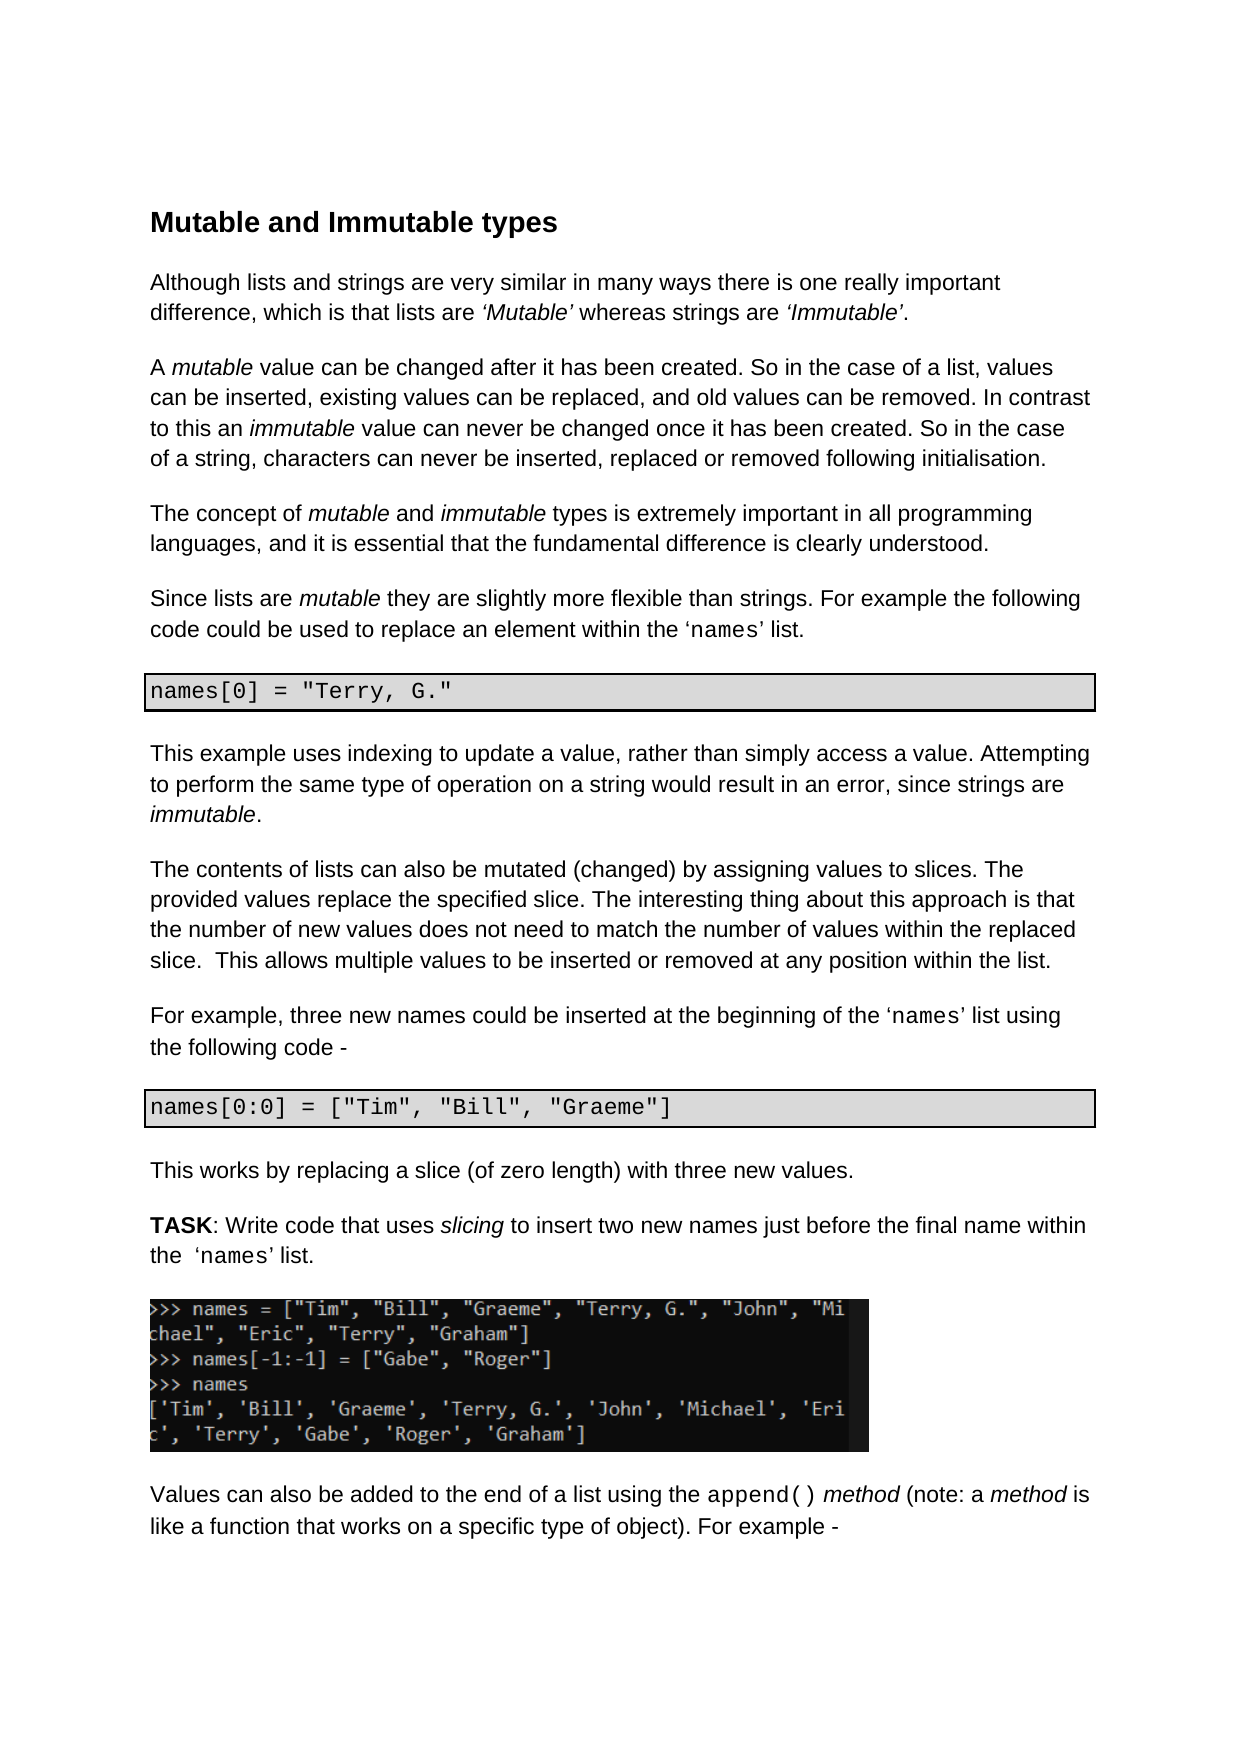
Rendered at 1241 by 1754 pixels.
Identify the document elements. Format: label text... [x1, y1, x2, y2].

text This example uses indexing to update a value, rather than simply access a value. Attempting to perform the same type of operation on a string would result in an error, since strings are immutable. [150, 740, 1090, 827]
text TASK: Write code that uses slicing to insert two new names just before the final name within the ‘names’ list. [150, 1212, 1090, 1270]
text Since lists are mutable they are slightly more flexible than strings. For example the following code could be used to replace an element within the ‘names’ list. [150, 585, 1090, 644]
text names[0:0] = ["Tim", "Bill", "Graeme"] [146, 1091, 1094, 1126]
picture [150, 1299, 869, 1452]
text The contents of lists can also be mutated (changed) by assigning values to slices. The provided values replace the specified slice. The interesting thing about this approach is that the number of new values does not need to match the number of values within the replaced slice. This allows multiple values to be inserted or removed at any position within the list. [150, 856, 1090, 973]
text names[0] = "Terry, G." [146, 675, 1094, 709]
text Values can also be added to the end of a list using the append() method (note: a method is like a function that works on a specific type of object). For example - [150, 1481, 1090, 1539]
text This works by replacing a slice (of zero length) with three new values. [150, 1157, 1090, 1183]
text Although lists and strings are very similar in many ways there is one really important difference, which is that lists are ‘Mutable’ whereas strings are ‘Immutable’. [150, 269, 1090, 325]
text Mutable and Immutable types [150, 205, 1090, 239]
text For example, three new names could be inserted at the beginning of the ‘names’ list using the following code - [150, 1002, 1090, 1060]
text The concept of mutable and immutable types is extremely important in all programming languages, and it is essential that the fundamental difference is clearly understood. [150, 500, 1090, 557]
text A mutable value can be changed after it has been created. So in the case of a list, values can be inserted, existing values can be replaced, and old values can be removed. In contrast to this an immutable value can never be changed once it has been created. So in the case of a string, characters can never be inserted, replaced or removed following initialisation. [150, 354, 1090, 471]
